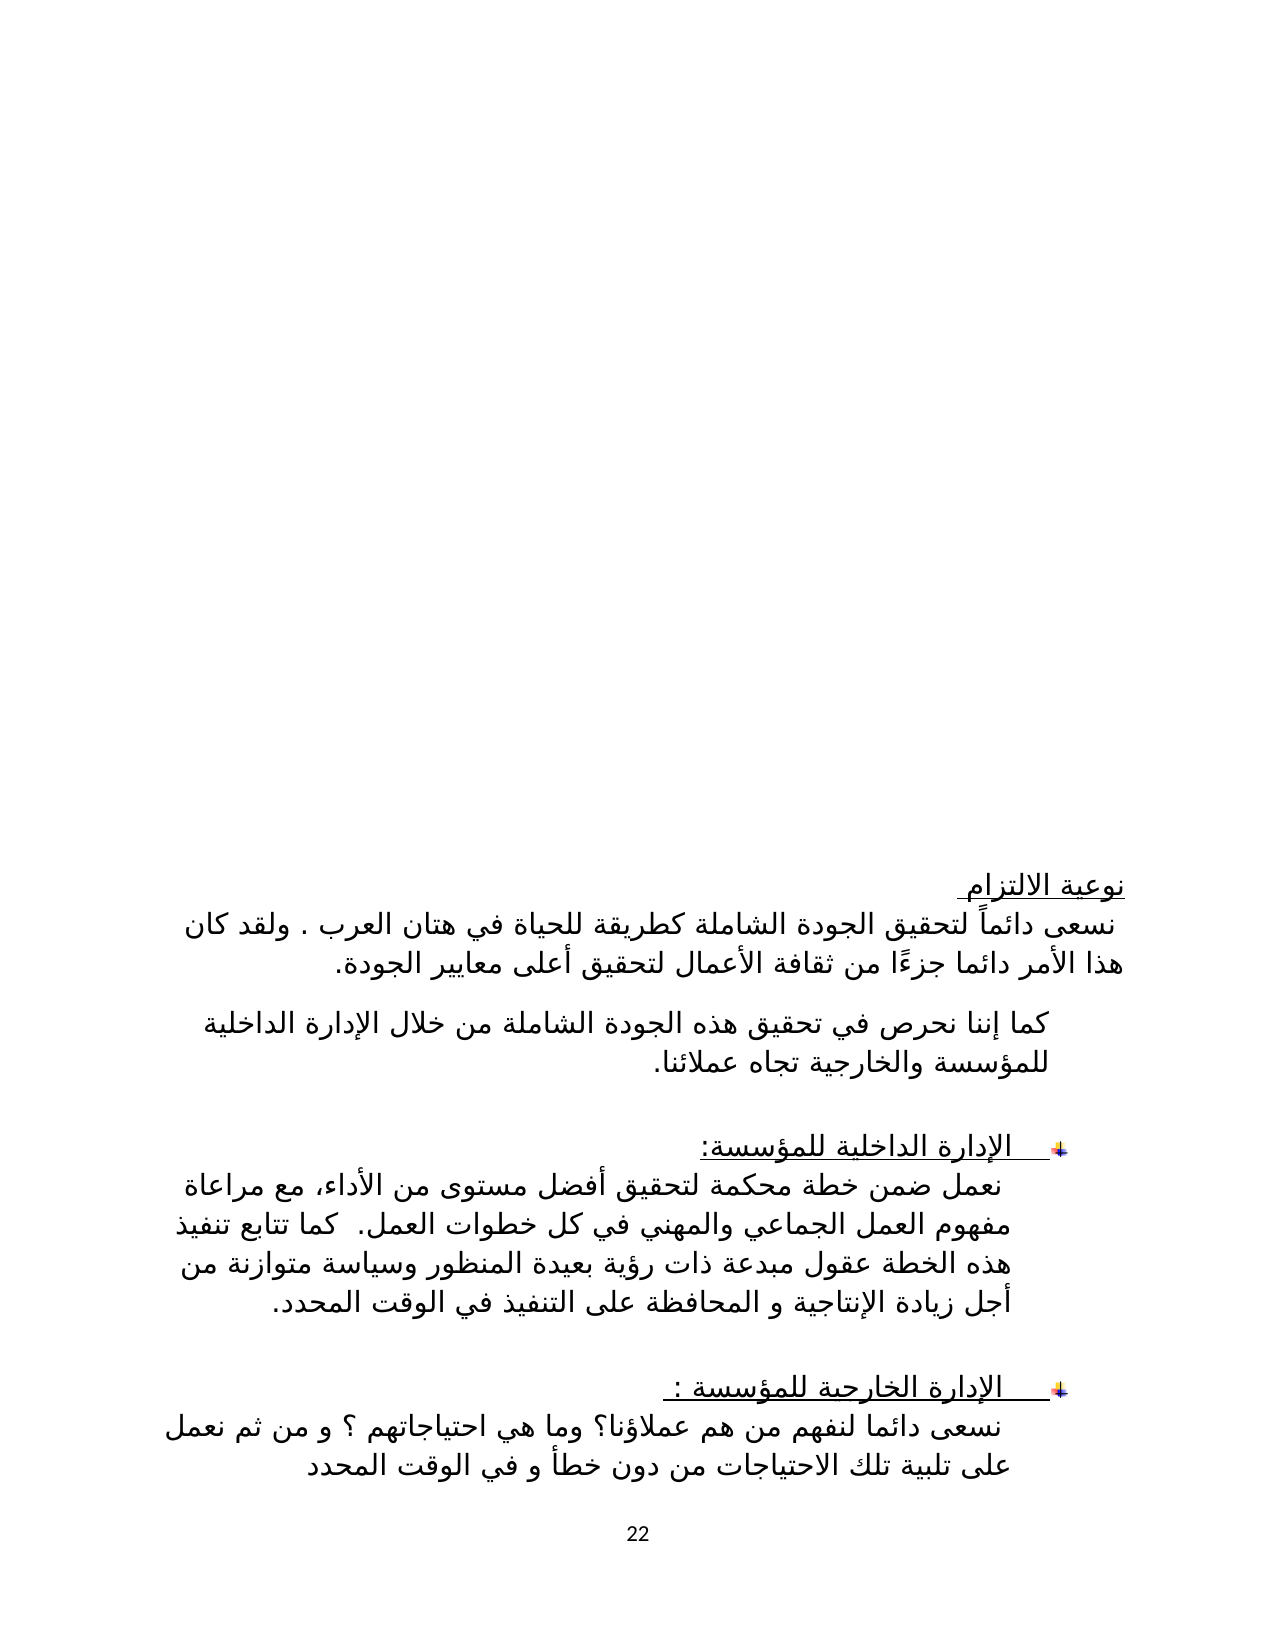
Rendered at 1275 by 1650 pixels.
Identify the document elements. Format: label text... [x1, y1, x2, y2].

picture [1051, 1140, 1068, 1157]
list الإدارة الداخلية للمؤسسة: نعمل ضمن خطة محكمة لتحقيق أفضل مستوى من الأداء، مع مراعاة مفهوم العمل الجماعي والمهني في كل خطوات العمل. كما تتابع تنفيذ هذه الخطة عقول مبدعة ذات رؤية بعيدة المنظور وسياسة متوازنة من أجل زيادة الإنتاجية و المحافظة على التنفيذ في الوقت المحدد. [150, 1130, 1050, 1319]
text نوعية الالتزام نسعى دائماً لتحقيق الجودة الشاملة كطريقة للحياة في هتان العرب . ولقد كان هذا الأمر دائما جزءًا من ثقافة الأعمال لتحقيق أعلى معايير الجودة. [150, 829, 1125, 980]
list الإدارة الخارجية للمؤسسة : نسعى دائما لنفهم من هم عملاؤنا؟ وما هي احتياجاتهم ؟ و من ثم نعمل على تلبية تلك الاحتياجات من دون خطأ و في الوقت المحدد [150, 1370, 1050, 1482]
picture [1051, 1380, 1068, 1398]
list كما إننا نحرص في تحقيق هذه الجودة الشاملة من خلال الإدارة الداخلية للمؤسسة والخارجية تجاه عملائنا. [150, 1006, 1050, 1079]
